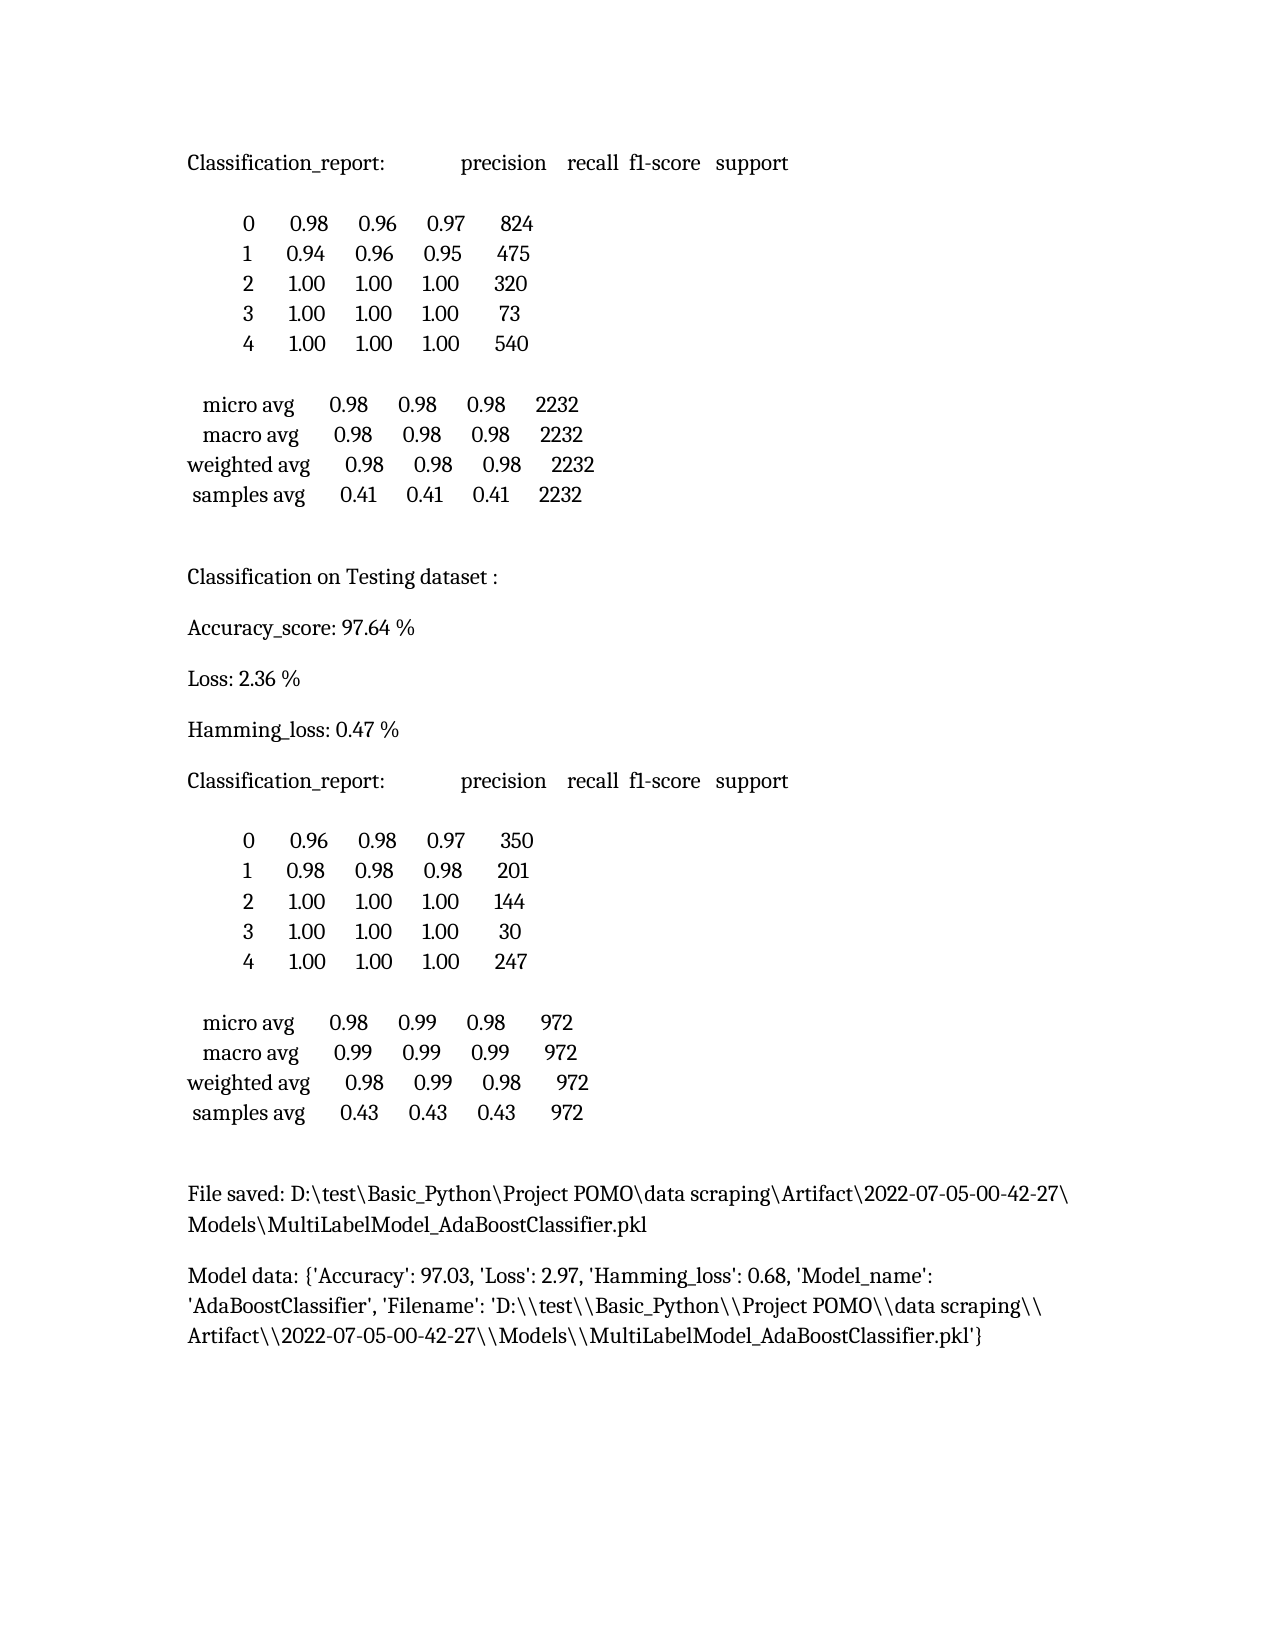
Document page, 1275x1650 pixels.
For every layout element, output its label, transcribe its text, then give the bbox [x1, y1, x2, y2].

text Accuracy_score: 97.64 % [187, 614, 1087, 641]
text Hamming_loss: 0.47 % [187, 717, 1087, 743]
text Model data: {'Accuracy': 97.03, 'Loss': 2.97, 'Hamming_loss': 0.68, 'Model_name': 'AdaBoostClassifier', 'Filename': 'D:\\test\\Basic_Python\\Project POMO\\data scraping\\Artifact\\2022-07-05-00-42-27\\Models\\MultiLabelModel_AdaBoostClassifier.pkl'} [187, 1262, 1087, 1410]
text Classification_report: precision recall f1-score support 0 0.98 0.96 0.97 824 1 0.94 0.96 0.95 475 2 1.00 1.00 1.00 320 3 1.00 1.00 1.00 73 4 1.00 1.00 1.00 540 micro avg 0.98 0.98 0.98 2232 macro avg 0.98 0.98 0.98 2232 weighted avg 0.98 0.98 0.98 2232 samples avg 0.41 0.41 0.41 2232 [187, 150, 1087, 539]
text Classification_report: precision recall f1-score support 0 0.96 0.98 0.97 350 1 0.98 0.98 0.98 201 2 1.00 1.00 1.00 144 3 1.00 1.00 1.00 30 4 1.00 1.00 1.00 247 micro avg 0.98 0.99 0.98 972 macro avg 0.99 0.99 0.99 972 weighted avg 0.98 0.99 0.98 972 samples avg 0.43 0.43 0.43 972 [187, 768, 1087, 1157]
text Loss: 2.36 % [187, 666, 1087, 692]
text File saved: D:\test\Basic_Python\Project POMO\data scraping\Artifact\2022-07-05-00-42-27\Models\MultiLabelModel_AdaBoostClassifier.pkl [187, 1181, 1087, 1238]
text Classification on Testing dataset : [187, 563, 1087, 590]
